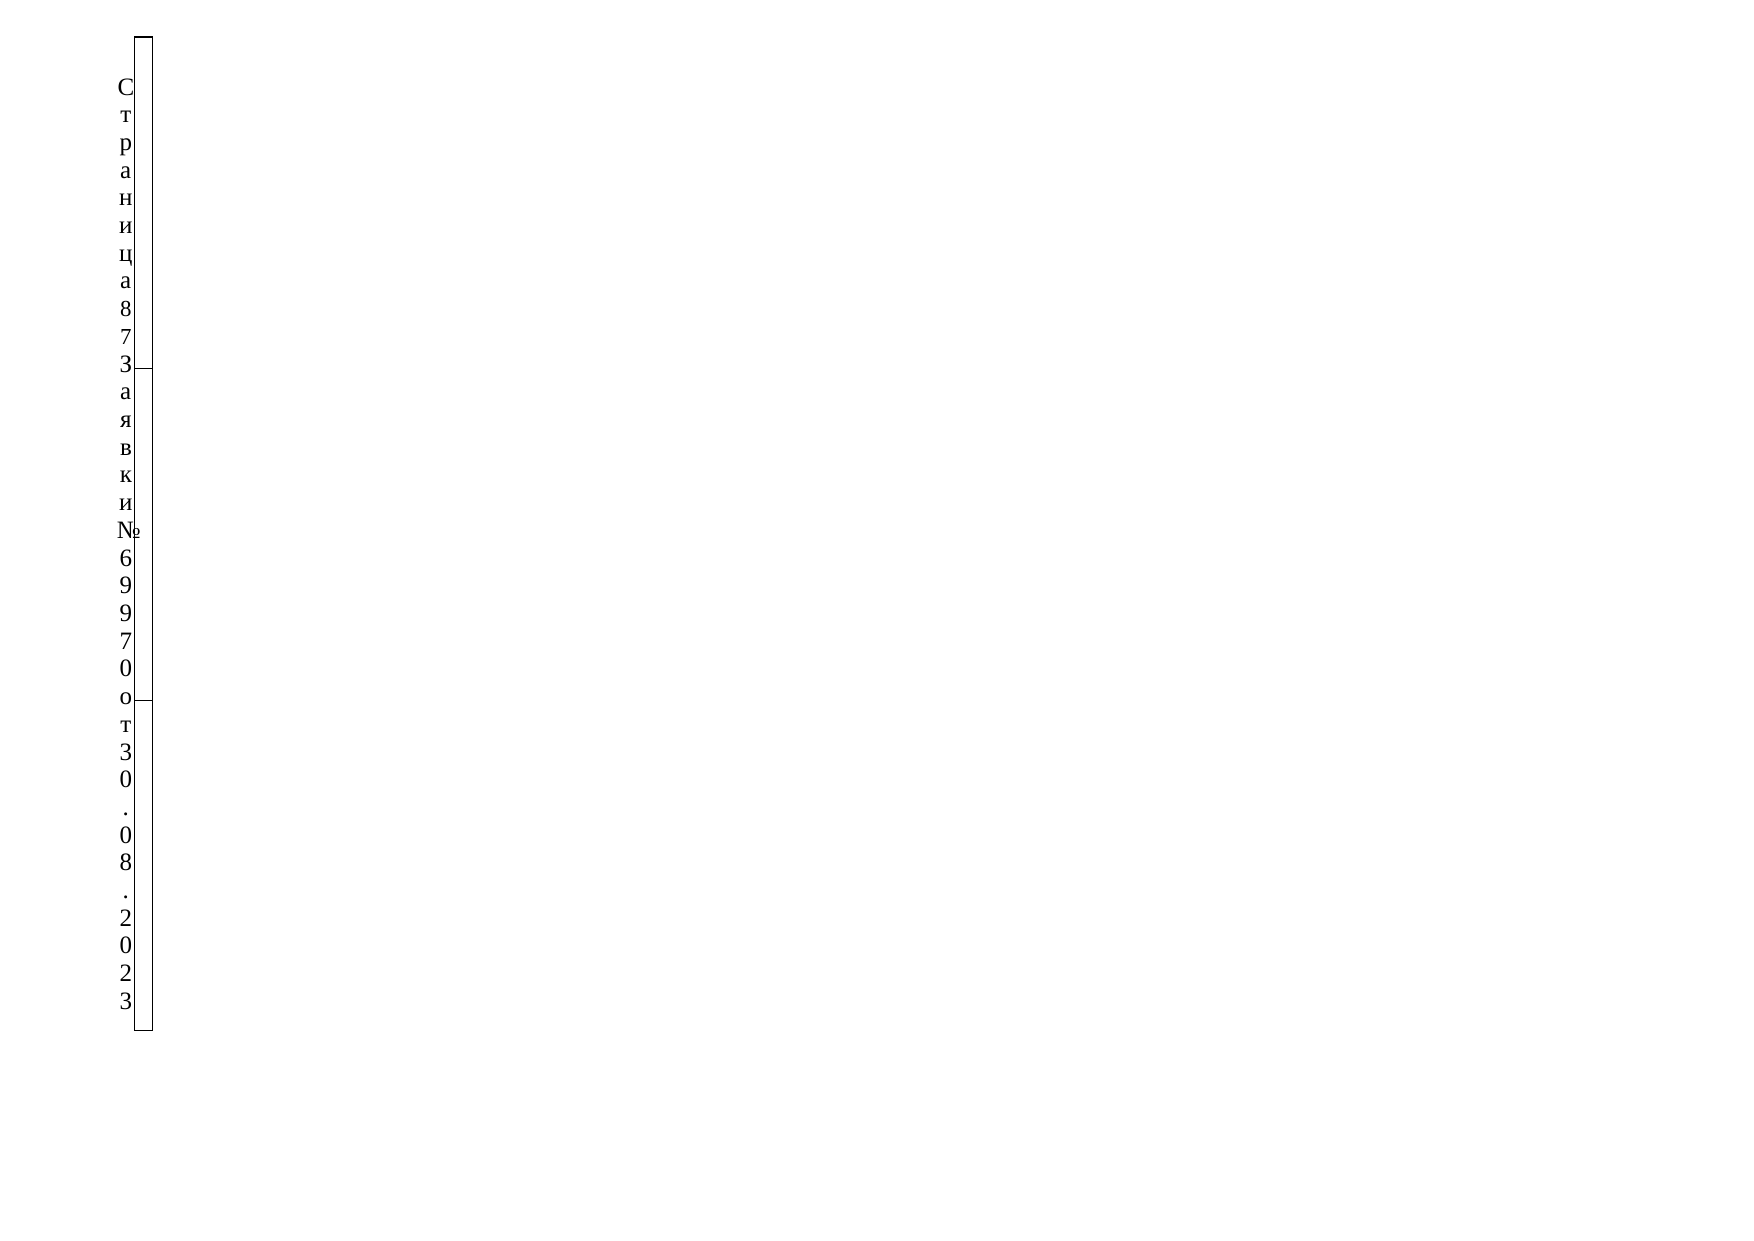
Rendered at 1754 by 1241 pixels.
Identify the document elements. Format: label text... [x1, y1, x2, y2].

text Страница 87 Заявки №69970 от 30.08.2023 [117, 73, 134, 1015]
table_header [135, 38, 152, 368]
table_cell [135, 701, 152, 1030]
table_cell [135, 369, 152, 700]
